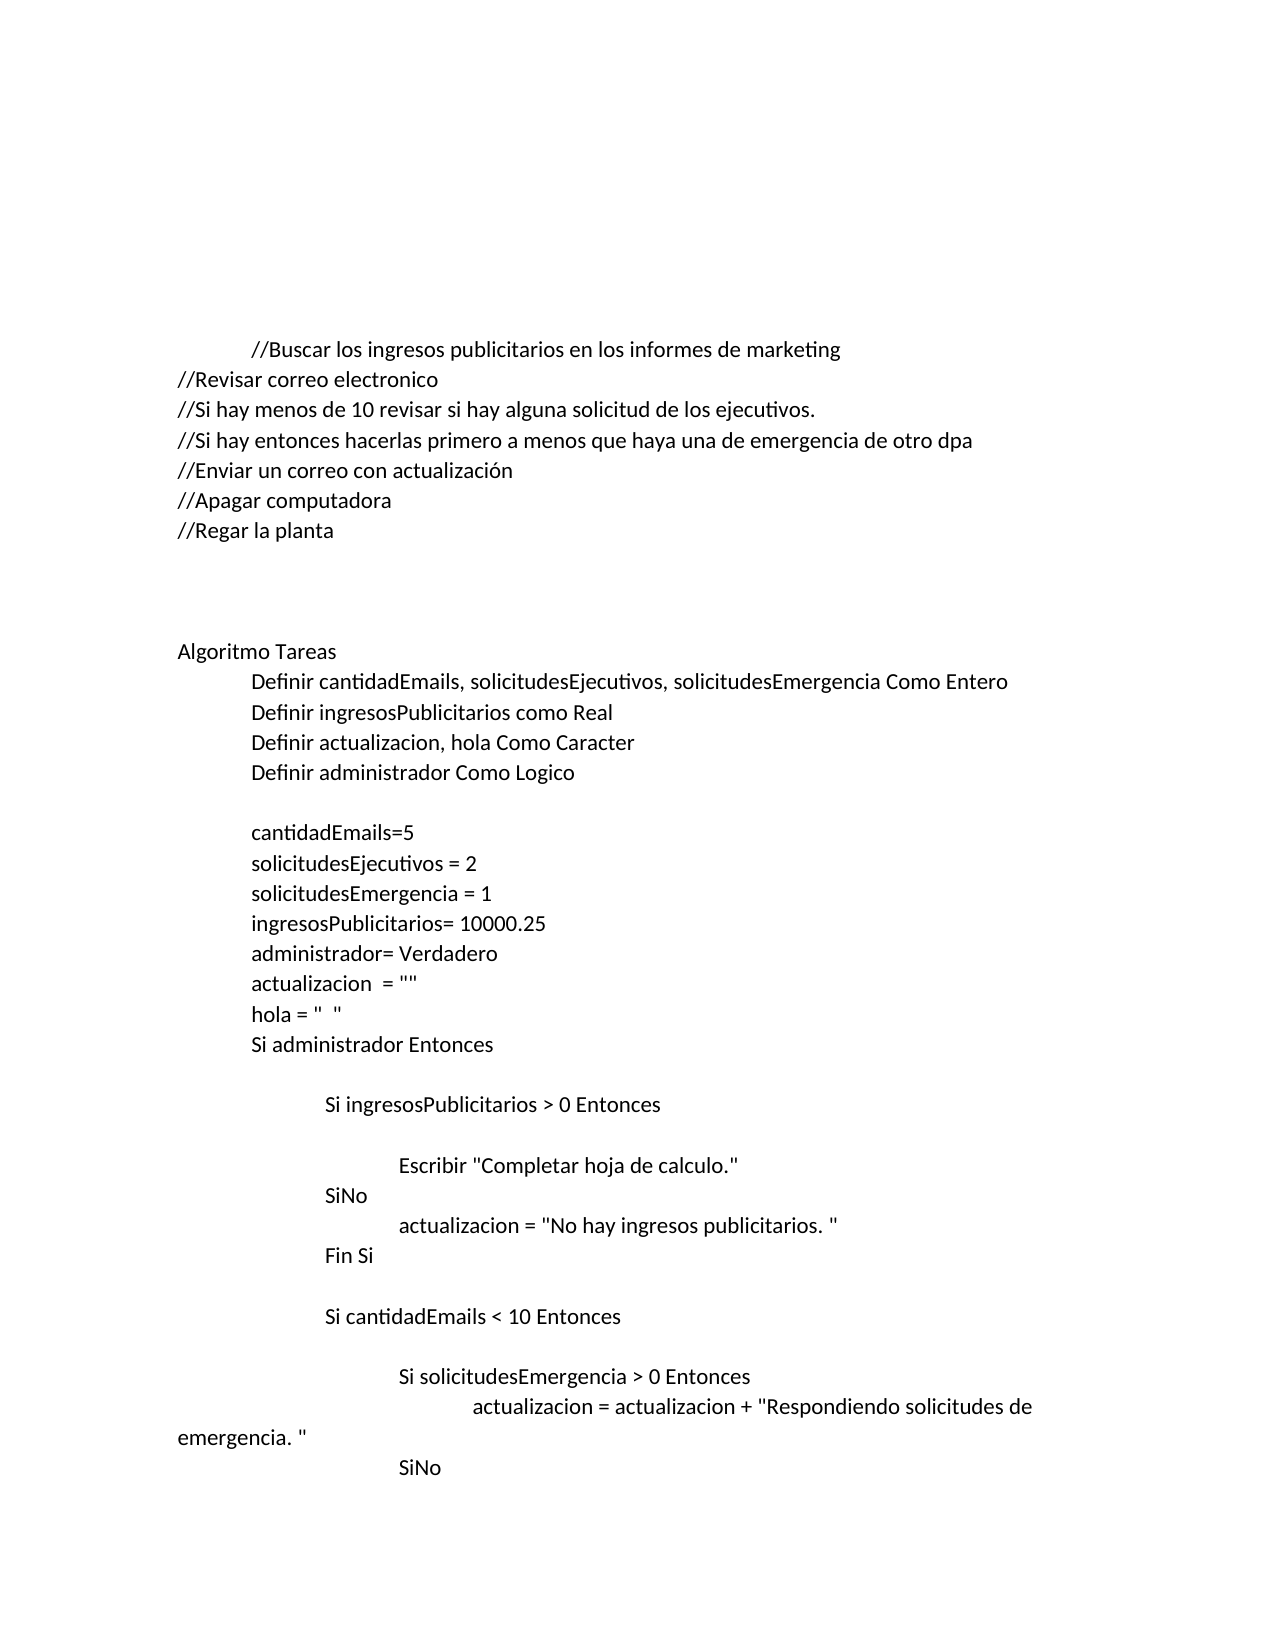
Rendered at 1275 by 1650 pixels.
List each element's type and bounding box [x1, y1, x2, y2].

text [177, 335, 1098, 1481]
